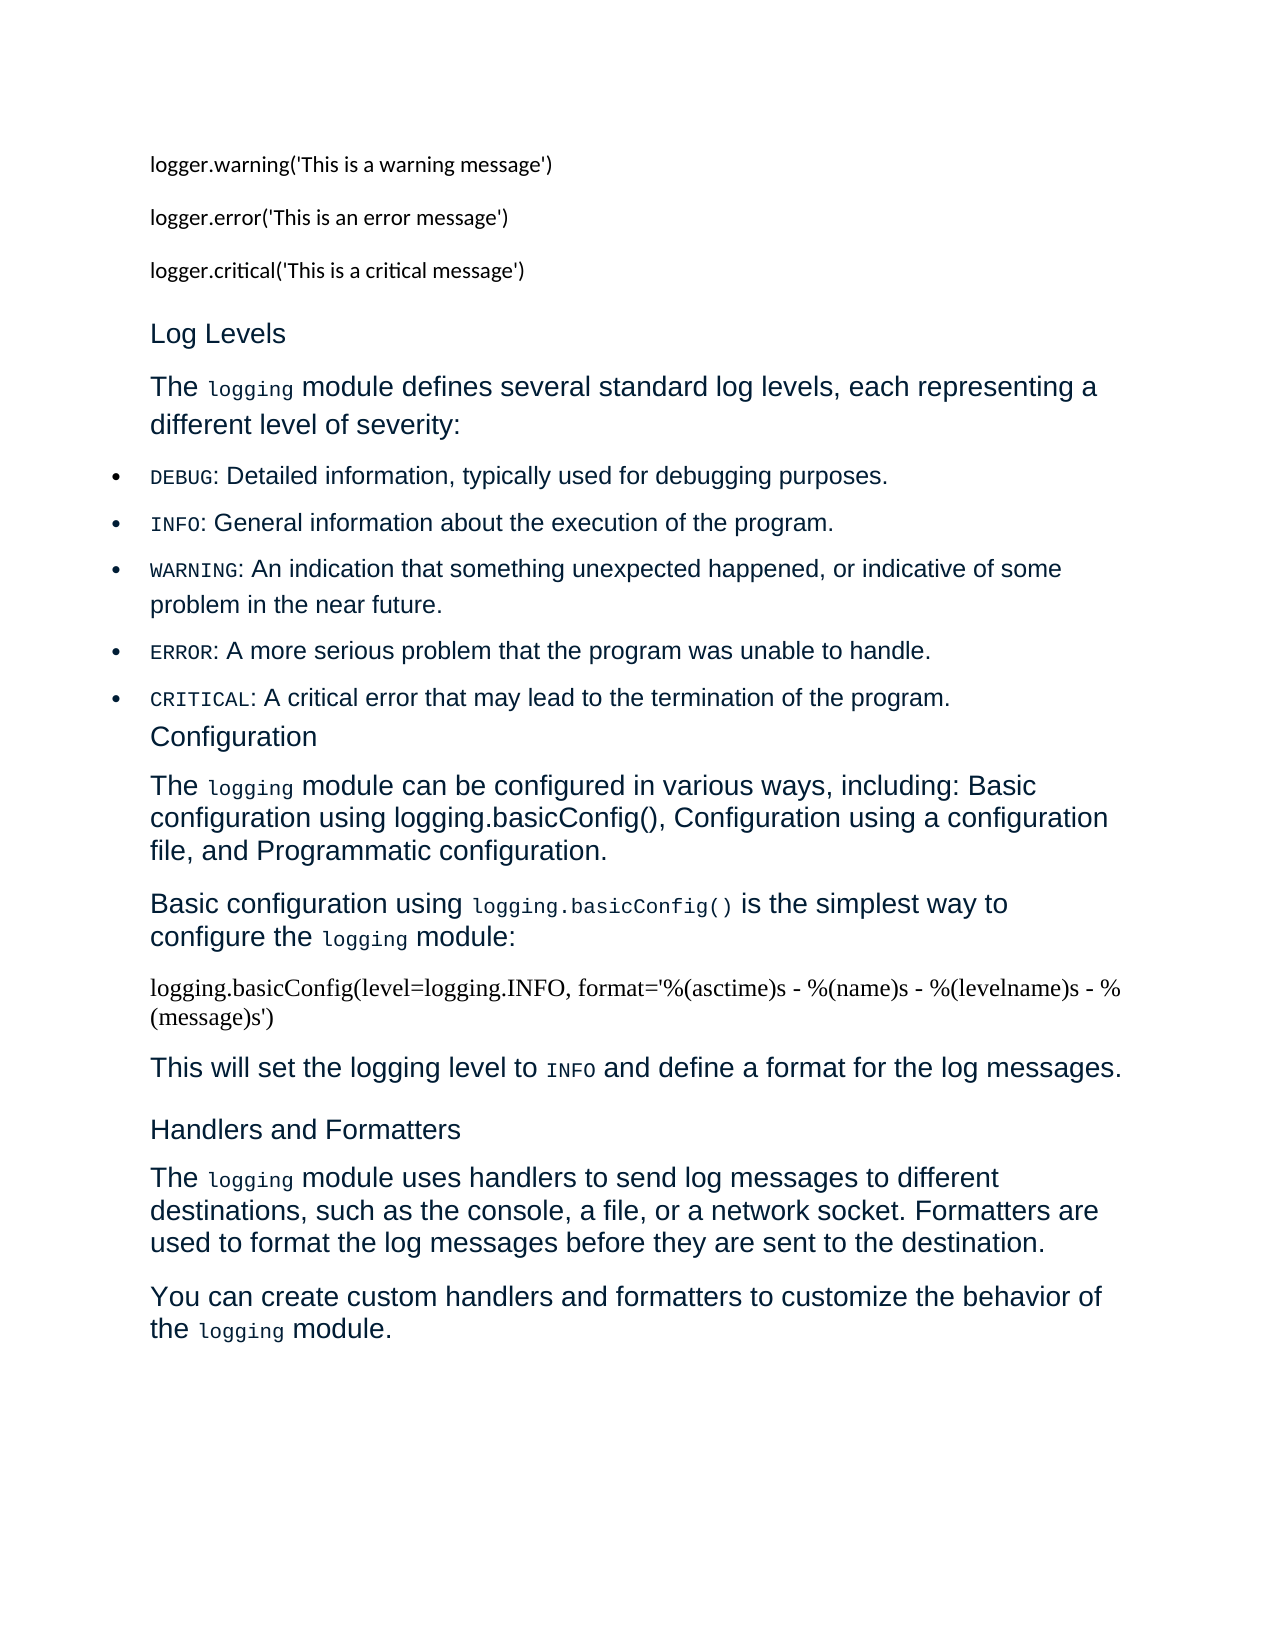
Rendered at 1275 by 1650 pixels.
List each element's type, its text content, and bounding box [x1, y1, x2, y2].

text Handlers and Formatters [150, 1105, 1125, 1146]
text The logging module can be configured in various ways, including: Basic configuration using logging.basicConfig(), Configuration using a configuration file, and Programmatic configuration. [150, 768, 1125, 866]
text logger.warning('This is a warning message') [150, 150, 1125, 178]
text This will set the logging level to INFO and define a format for the log messages. [150, 1051, 1125, 1084]
text Basic configuration using logging.basicConfig() is the simplest way to configure the logging module: [150, 887, 1125, 952]
text Configuration [150, 712, 1125, 753]
list DEBUG: Detailed information, typically used for debugging purposes. [112, 456, 1125, 490]
text The logging module defines several standard log levels, each representing a different level of severity: [150, 365, 1125, 440]
list CRITICAL: A critical error that may lead to the termination of the program. [112, 678, 1125, 712]
text logger.error('This is an error message') [150, 203, 1125, 231]
text logging.basicConfig(level=logging.INFO, format='%(asctime)s - %(name)s - %(levelname)s - %(message)s') [150, 973, 1125, 1031]
list ERROR: A more serious problem that the program was unable to handle. [112, 631, 1125, 665]
text You can create custom handlers and formatters to customize the behavior of the logging module. [150, 1279, 1125, 1344]
text logger.critical('This is a critical message') [150, 256, 1125, 284]
list WARNING: An indication that something unexpected happened, or indicative of some problem in the near future. [112, 550, 1125, 618]
text Log Levels [150, 309, 1125, 350]
text The logging module uses handlers to send log messages to different destinations, such as the console, a file, or a network socket. Formatters are used to format the log messages before they are sent to the destination. [150, 1161, 1125, 1259]
list INFO: General information about the execution of the program. [112, 503, 1125, 537]
